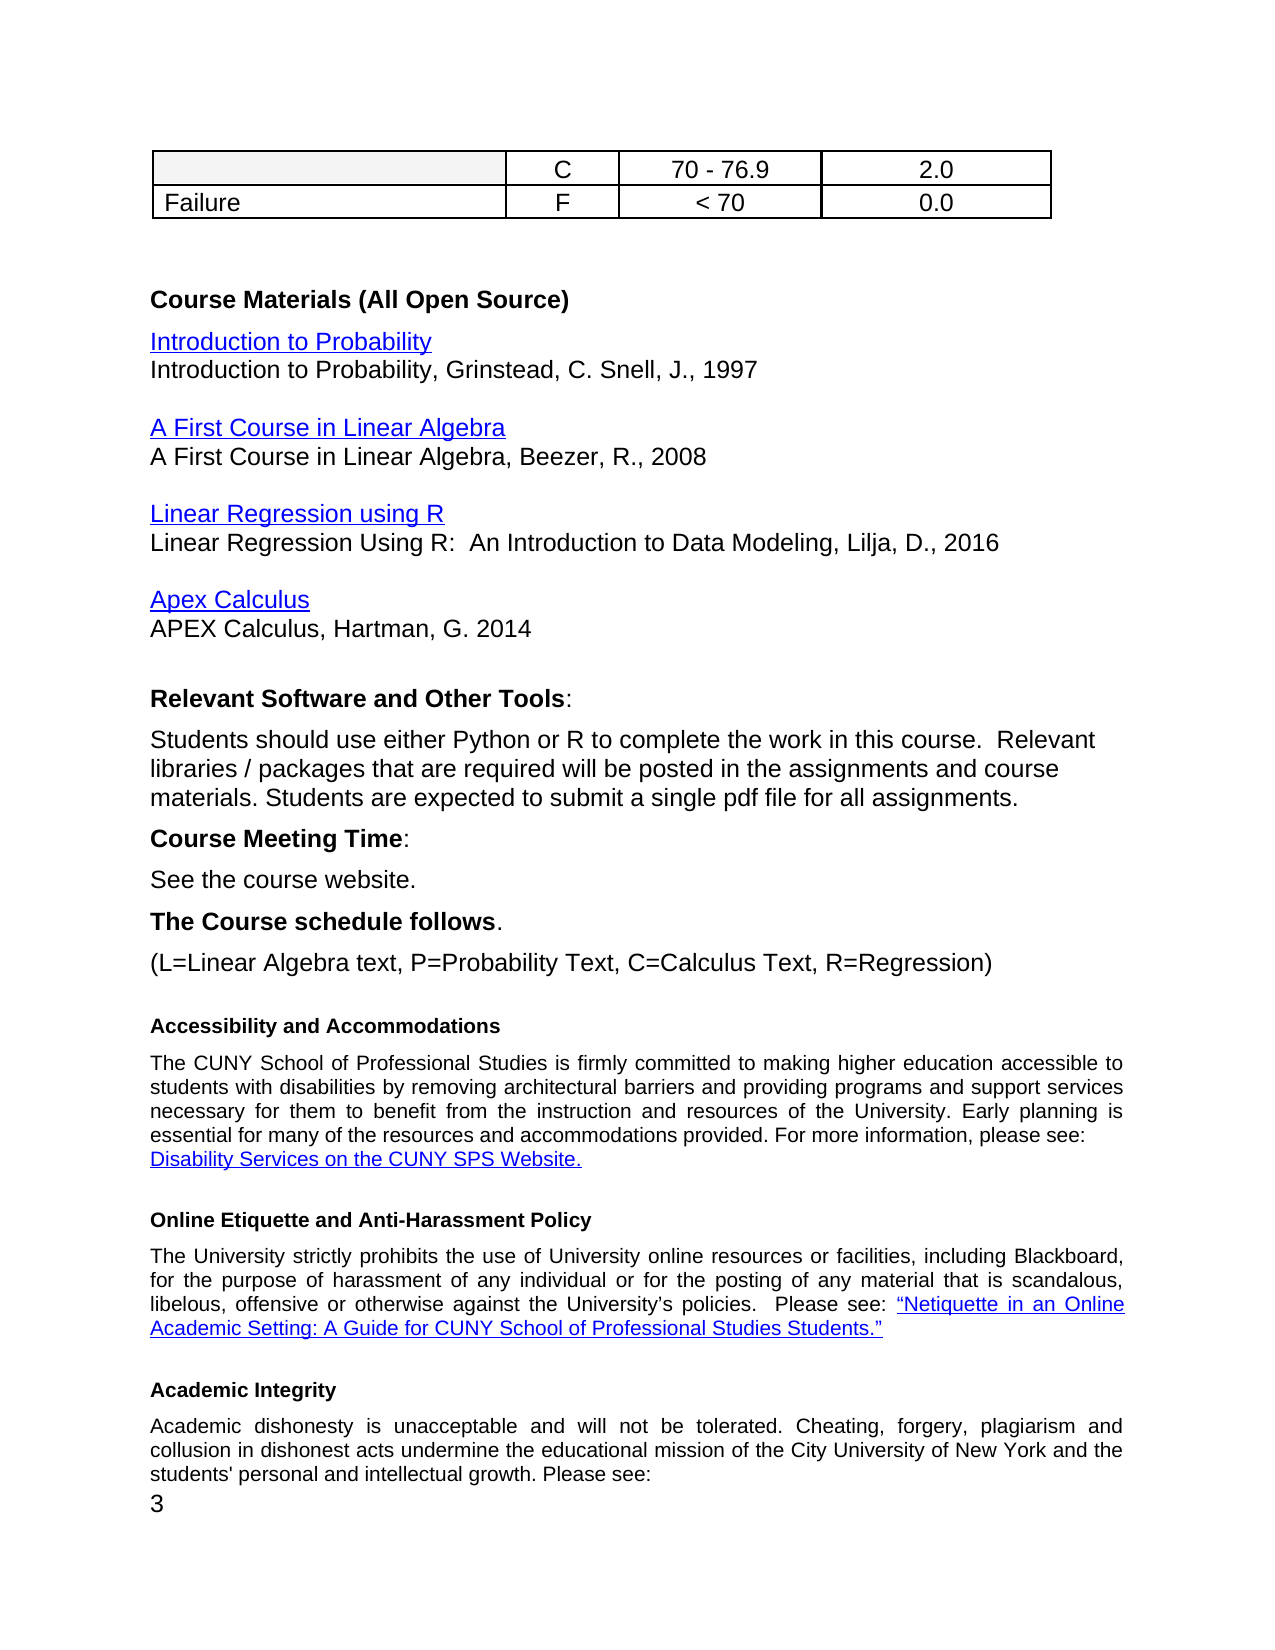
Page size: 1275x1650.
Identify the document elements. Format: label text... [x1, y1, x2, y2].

table_cell Failure [154, 186, 505, 217]
table_cell [154, 152, 505, 183]
text Relevant Software and Other Tools: [150, 684, 1125, 713]
text The CUNY School of Professional Studies is firmly committed to making higher education accessible to students with disabilities by removing architectural barriers and providing programs and support services necessary for them to benefit from the instruction and resources of the University. Early planning is essential for many of the resources and accommodations provided. For more information, please see: [150, 1051, 1125, 1146]
text Students should use either Python or R to complete the work in this course. Relevant libraries / packages that are required will be posted in the assignments and course materials. Students are expected to submit a single pdf file for all assignments. [150, 725, 1125, 812]
table_cell 70 - 76.9 [620, 152, 820, 183]
table_cell 2.0 [823, 152, 1050, 183]
text The Course schedule follows. [150, 907, 1125, 935]
text Disability Services on the CUNY SPS Website. [150, 1146, 1125, 1170]
text See the course website. [150, 865, 1125, 894]
text Linear Regression using R [150, 499, 1125, 528]
table_cell C [507, 152, 618, 183]
table_cell F [507, 186, 618, 217]
text Academic dishonesty is unacceptable and will not be tolerated. Cheating, forgery, plagiarism and collusion in dishonest acts undermine the educational mission of the City University of New York and the students' personal and intellectual growth. Please see: [150, 1414, 1125, 1486]
text (L=Linear Algebra text, P=Probability Text, C=Calculus Text, R=Regression) [150, 948, 1125, 977]
text Introduction to Probability [150, 327, 1125, 355]
table_cell 0.0 [823, 186, 1050, 217]
subtitle Online Etiquette and Anti-Harassment Policy [150, 1208, 1125, 1232]
table_cell < 70 [620, 186, 820, 217]
text A First Course in Linear Algebra [150, 413, 1125, 442]
subtitle Accessibility and Accommodations [150, 1014, 1125, 1038]
text A First Course in Linear Algebra, Beezer, R., 2008 [150, 442, 1125, 470]
text Course Meeting Time: [150, 824, 1125, 853]
subtitle Academic Integrity [150, 1378, 1125, 1402]
text Linear Regression Using R: An Introduction to Data Modeling, Lilja, D., 2016 [150, 528, 1125, 557]
text APEX Calculus, Hartman, G. 2014 [150, 614, 1125, 643]
subtitle Course Materials (All Open Source) [150, 285, 1125, 314]
text The University strictly prohibits the use of University online resources or facilities, including Blackboard, for the purpose of harassment of any individual or for the posting of any material that is scandalous, libelous, offensive or otherwise against the University’s policies. Please see: “Netiquette in an Online Academic Setting: A Guide for CUNY School of Professional Studies Students.” [150, 1244, 1125, 1340]
text Introduction to Probability, Grinstead, C. Snell, J., 1997 [150, 355, 1125, 384]
text Apex Calculus [150, 585, 1125, 614]
